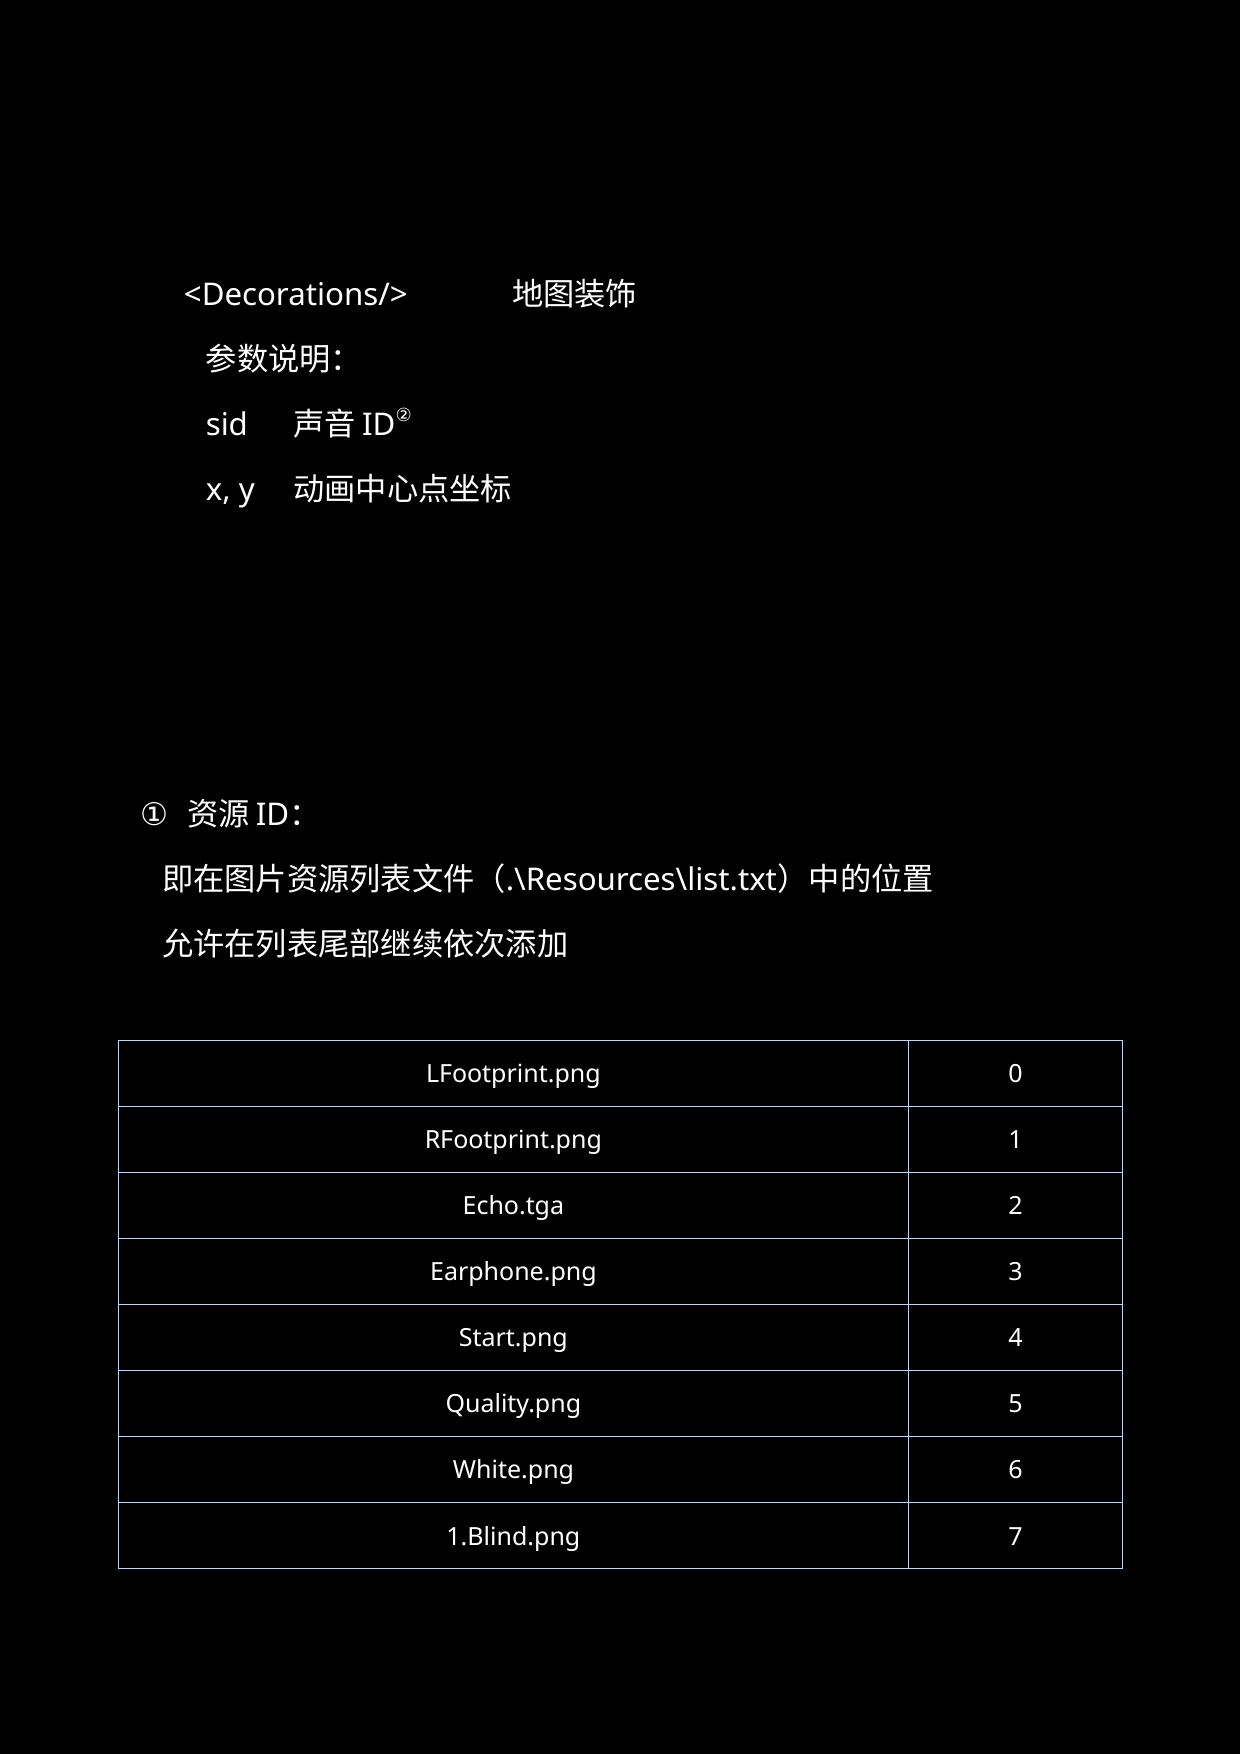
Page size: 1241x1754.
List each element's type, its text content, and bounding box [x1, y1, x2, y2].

table_cell Start.png [119, 1305, 908, 1370]
table_cell 3 [909, 1239, 1122, 1304]
text 即在图片资源列表文件（.\Resources\list.txt）中的位置 [162, 844, 1122, 909]
table_cell 7 [909, 1503, 1122, 1568]
text 参数说明： [206, 324, 1122, 389]
table_cell 1 [909, 1107, 1122, 1172]
table_cell Echo.tga [119, 1173, 908, 1238]
table_cell RFootprint.png [119, 1107, 908, 1172]
text sid 声音ID② [206, 389, 1122, 454]
table_header LFootprint.png [119, 1041, 908, 1106]
table_header 0 [909, 1041, 1122, 1106]
text <Decorations/> 地图装饰 [184, 259, 1122, 324]
table_cell 1.Blind.png [119, 1503, 908, 1568]
table_cell Earphone.png [119, 1239, 908, 1304]
list 资源ID： [140, 779, 1122, 844]
table_cell 5 [909, 1371, 1122, 1436]
table_cell 2 [909, 1173, 1122, 1238]
table_cell 4 [909, 1305, 1122, 1370]
text x, y 动画中心点坐标 [206, 454, 1122, 519]
text 允许在列表尾部继续依次添加 [162, 909, 1122, 974]
table_cell 6 [909, 1437, 1122, 1502]
table_cell White.png [119, 1437, 908, 1502]
table_cell Quality.png [119, 1371, 908, 1436]
